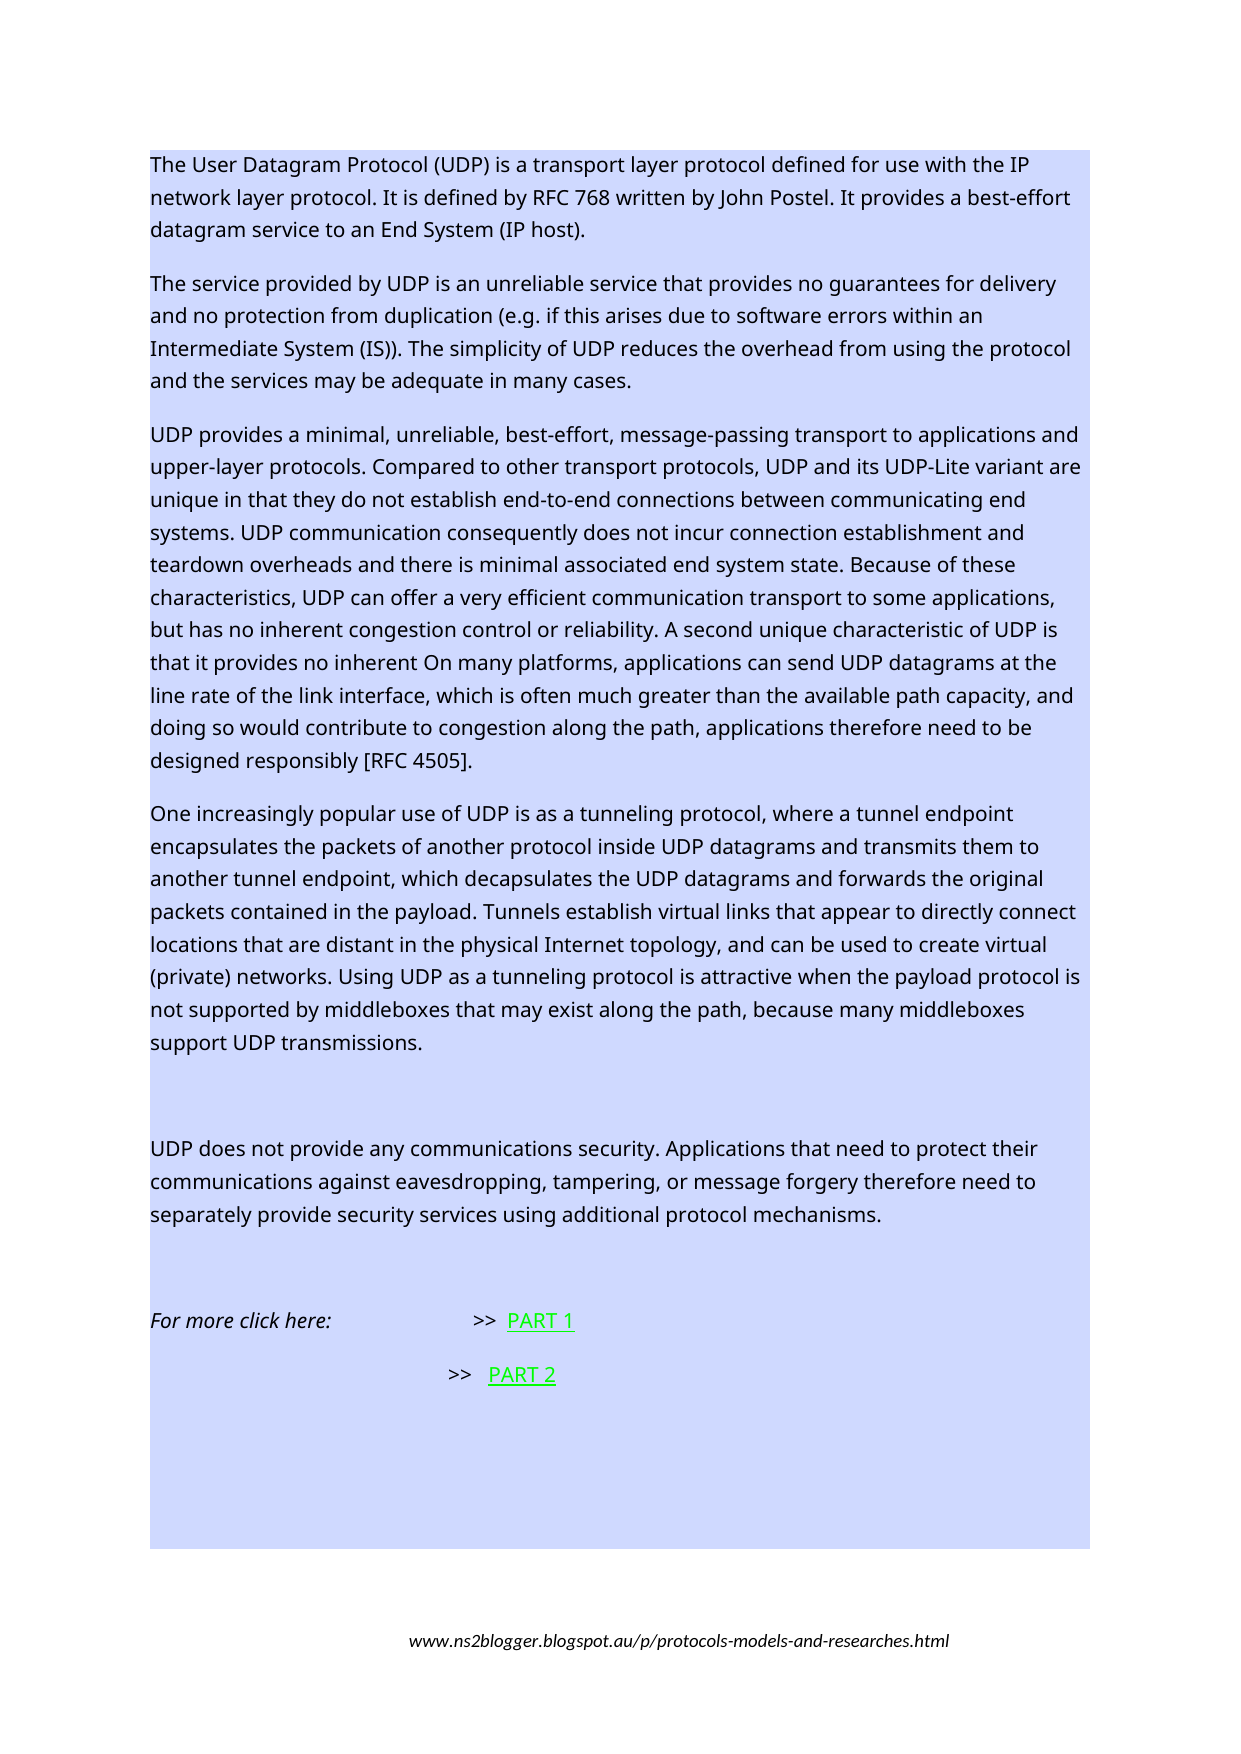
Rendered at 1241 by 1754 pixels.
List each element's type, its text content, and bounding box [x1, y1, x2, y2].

text One increasingly popular use of UDP is as a tunneling protocol, where a tunnel endpoint encapsulates the packets of another protocol inside UDP datagrams and transmits them to another tunnel endpoint, which decapsulates the UDP datagrams and forwards the original packets contained in the payload. Tunnels establish virtual links that appear to directly connect locations that are distant in the physical Internet topology, and can be used to create virtual (private) networks. Using UDP as a tunneling protocol is attractive when the payload protocol is not supported by middleboxes that may exist along the path, because many middleboxes support UDP transmissions. [150, 799, 1090, 1056]
text UDP does not provide any communications security. Applications that need to protect their communications against eavesdropping, tampering, or message forgery therefore need to separately provide security services using additional protocol mechanisms. [150, 1134, 1090, 1228]
text For more click here: >> PART 1 [150, 1307, 1090, 1335]
text >> PART 2 [150, 1360, 1090, 1388]
text The service provided by UDP is an unreliable service that provides no guarantees for delivery and no protection from duplication (e.g. if this arises due to software errors within an Intermediate System (IS)). The simplicity of UDP reduces the overhead from using the protocol and the services may be adequate in many cases. [150, 269, 1090, 395]
text UDP provides a minimal, unreliable, best-effort, message-passing transport to applications and upper-layer protocols. Compared to other transport protocols, UDP and its UDP-Lite variant are unique in that they do not establish end-to-end connections between communicating end systems. UDP communication consequently does not incur connection establishment and teardown overheads and there is minimal associated end system state. Because of these characteristics, UDP can offer a very efficient communication transport to some applications, but has no inherent congestion control or reliability. A second unique characteristic of UDP is that it provides no inherent On many platforms, applications can send UDP datagrams at the line rate of the link interface, which is often much greater than the available path capacity, and doing so would contribute to congestion along the path, applications therefore need to be designed responsibly [RFC 4505]. [150, 420, 1090, 774]
text The User Datagram Protocol (UDP) is a transport layer protocol defined for use with the IP network layer protocol. It is defined by RFC 768 written by John Postel. It provides a best-effort datagram service to an End System (IP host). [150, 150, 1090, 244]
